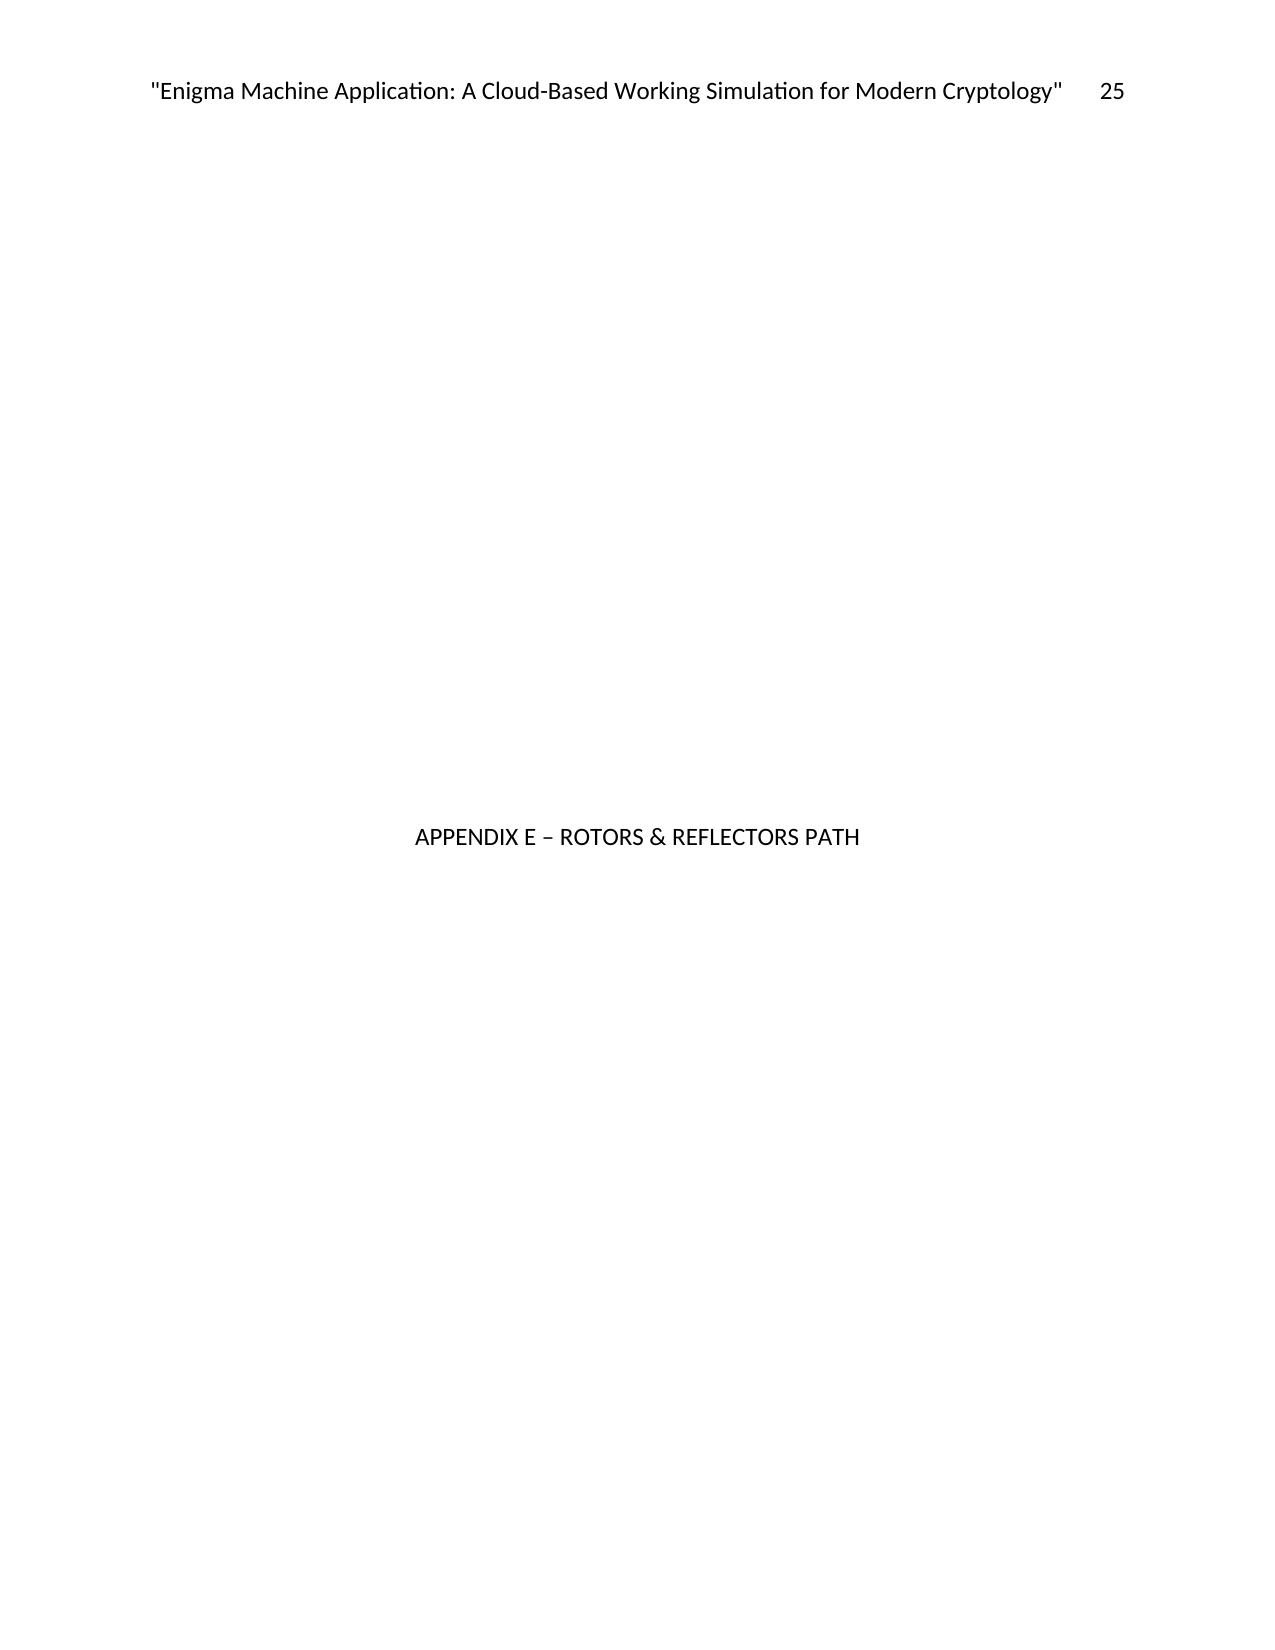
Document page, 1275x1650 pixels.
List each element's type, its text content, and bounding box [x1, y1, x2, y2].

text APPENDIX E – ROTORS & REFLECTORS PATH [150, 821, 1125, 852]
